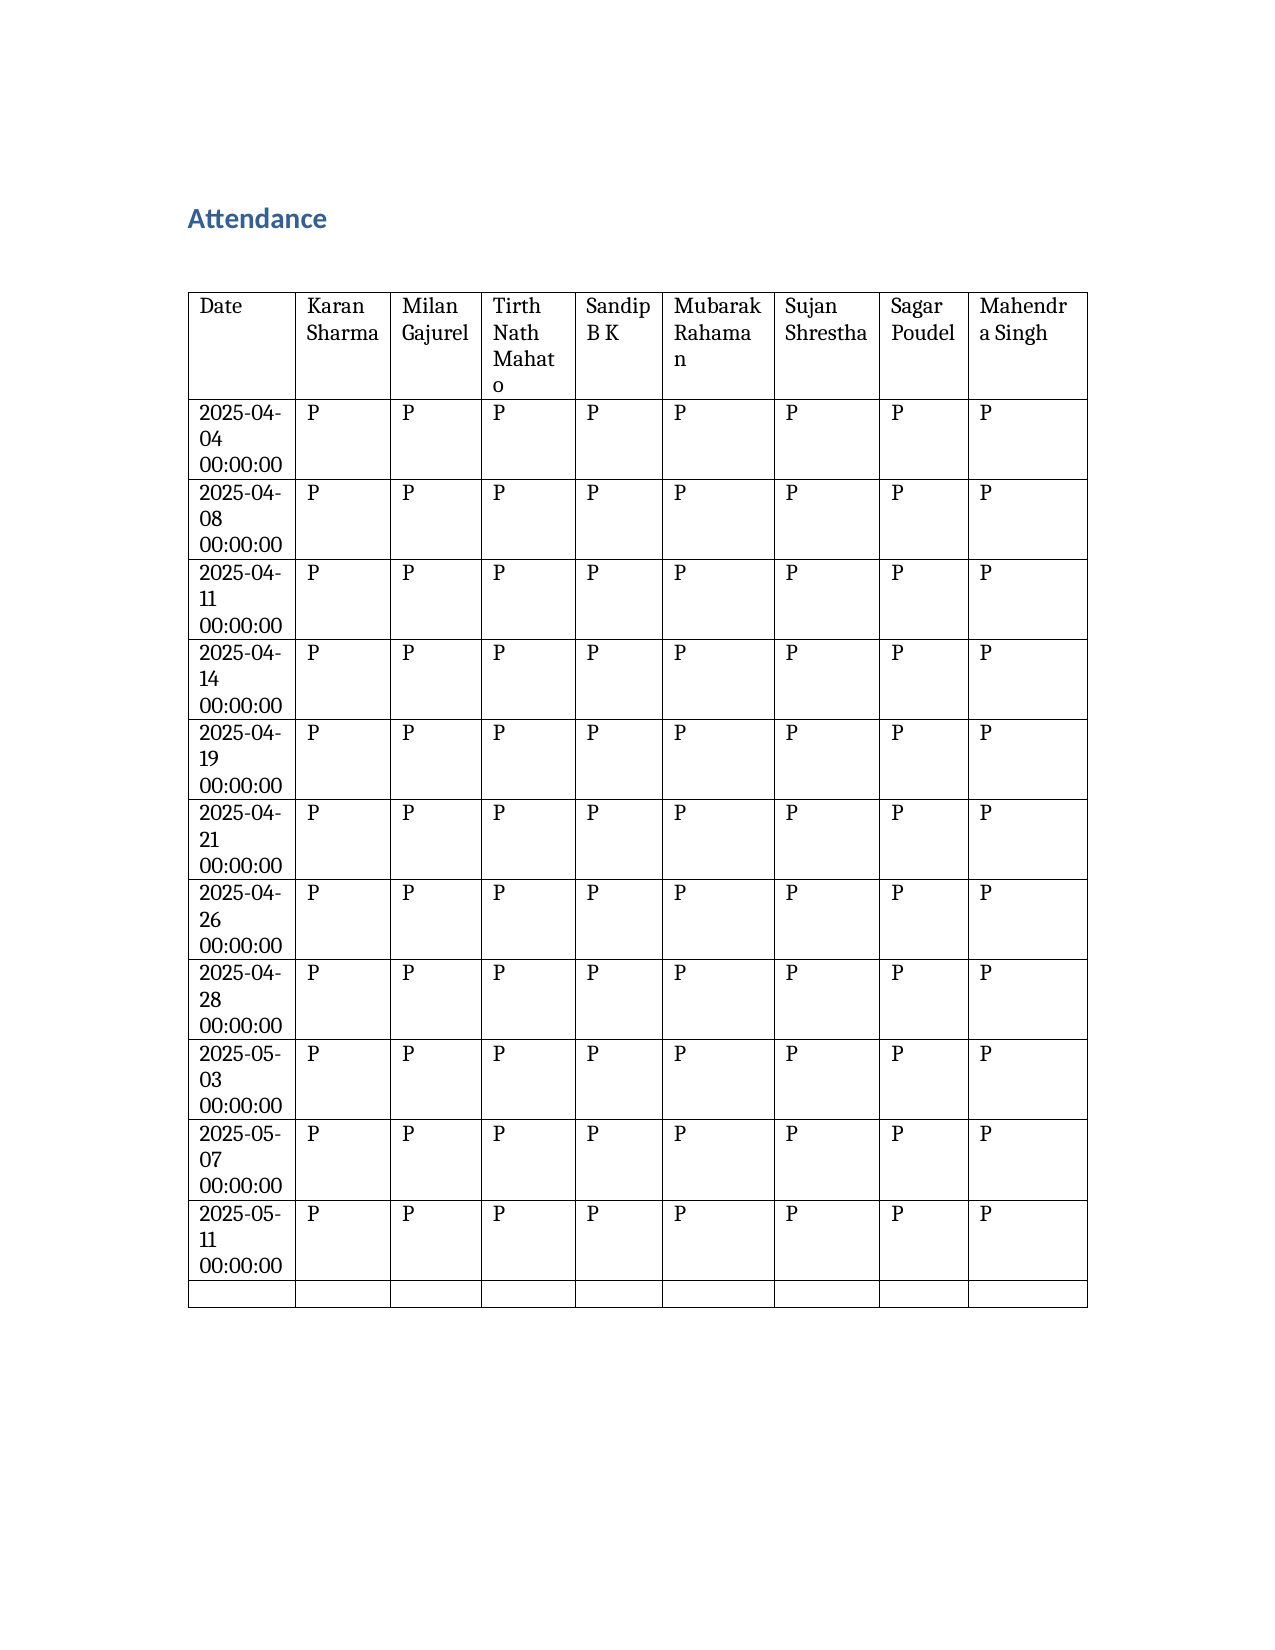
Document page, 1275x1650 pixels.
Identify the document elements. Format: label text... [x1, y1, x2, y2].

table_cell [296, 1281, 390, 1307]
table_cell P [576, 720, 662, 799]
table_cell P [775, 960, 879, 1039]
table_cell P [969, 640, 1087, 719]
table_cell P [880, 1120, 968, 1199]
table_cell P [880, 800, 968, 879]
table_cell P [969, 800, 1087, 879]
table_cell [189, 1281, 295, 1307]
table_cell P [391, 880, 481, 959]
table_cell 2025-04-14 00:00:00 [189, 640, 295, 719]
table_cell P [775, 880, 879, 959]
table_cell P [482, 480, 575, 559]
table_header Sagar Poudel [880, 293, 968, 398]
table_cell P [775, 480, 879, 559]
table_cell P [663, 400, 774, 478]
table_cell P [296, 800, 390, 879]
table_cell [880, 1281, 968, 1307]
table_cell P [391, 800, 481, 879]
table_cell P [296, 640, 390, 719]
table_cell P [482, 880, 575, 959]
table_cell P [296, 1040, 390, 1119]
table_header Mahendra Singh [969, 293, 1087, 398]
table_cell P [663, 1201, 774, 1279]
table_cell P [969, 960, 1087, 1039]
table_header Karan Sharma [296, 293, 390, 398]
table_cell P [296, 400, 390, 478]
table_cell 2025-04-11 00:00:00 [189, 560, 295, 639]
table_cell [663, 1281, 774, 1307]
table_cell P [969, 1201, 1087, 1279]
table_cell P [775, 560, 879, 639]
table_cell P [576, 1120, 662, 1199]
table_cell P [969, 400, 1087, 478]
table_cell P [296, 960, 390, 1039]
table_cell P [969, 560, 1087, 639]
table_cell P [576, 480, 662, 559]
table_cell P [482, 640, 575, 719]
table_cell P [775, 400, 879, 478]
table_header Tirth Nath Mahato [482, 293, 575, 398]
table_cell P [391, 400, 481, 478]
table_cell P [663, 480, 774, 559]
subtitle Attendance [187, 200, 1087, 236]
table_header Mubarak Rahaman [663, 293, 774, 398]
table_cell P [482, 560, 575, 639]
table_cell P [391, 960, 481, 1039]
table_cell P [775, 1040, 879, 1119]
table_cell P [482, 800, 575, 879]
table_cell P [880, 720, 968, 799]
table_cell P [969, 880, 1087, 959]
table_cell P [391, 1040, 481, 1119]
table_cell P [880, 640, 968, 719]
table_cell P [482, 400, 575, 478]
table_cell P [482, 1201, 575, 1279]
table_cell P [296, 880, 390, 959]
table_header Date [189, 293, 295, 398]
table_cell P [969, 480, 1087, 559]
table_cell P [775, 720, 879, 799]
table_cell P [775, 640, 879, 719]
table_cell P [296, 480, 390, 559]
table_cell P [880, 960, 968, 1039]
table_cell P [663, 640, 774, 719]
table_cell [576, 1281, 662, 1307]
table_cell P [880, 560, 968, 639]
table_cell 2025-04-19 00:00:00 [189, 720, 295, 799]
table_cell P [391, 560, 481, 639]
table_cell P [391, 1201, 481, 1279]
table_cell [391, 1281, 481, 1307]
table_cell P [296, 560, 390, 639]
table_cell P [391, 480, 481, 559]
table_cell P [663, 800, 774, 879]
table_cell [775, 1281, 879, 1307]
table_cell P [391, 640, 481, 719]
table_cell P [969, 1040, 1087, 1119]
table_cell [969, 1281, 1087, 1307]
table_cell P [576, 960, 662, 1039]
table_cell [482, 1281, 575, 1307]
table_cell 2025-04-28 00:00:00 [189, 960, 295, 1039]
table_cell P [576, 1040, 662, 1119]
table_cell P [296, 1201, 390, 1279]
table_cell 2025-05-11 00:00:00 [189, 1201, 295, 1279]
table_cell P [482, 720, 575, 799]
table_cell P [576, 640, 662, 719]
table_cell P [663, 1040, 774, 1119]
table_cell P [576, 880, 662, 959]
table_cell P [880, 400, 968, 478]
table_cell 2025-05-03 00:00:00 [189, 1040, 295, 1119]
table_cell P [880, 1040, 968, 1119]
table_cell P [391, 1120, 481, 1199]
table_cell P [296, 1120, 390, 1199]
table_cell P [663, 880, 774, 959]
table_cell P [775, 1201, 879, 1279]
table_cell P [576, 560, 662, 639]
table_cell P [576, 800, 662, 879]
table_cell 2025-04-21 00:00:00 [189, 800, 295, 879]
table_cell P [482, 1040, 575, 1119]
table_cell P [296, 720, 390, 799]
table_cell P [969, 1120, 1087, 1199]
table_cell P [391, 720, 481, 799]
table_cell P [969, 720, 1087, 799]
table_cell P [775, 1120, 879, 1199]
table_cell P [482, 960, 575, 1039]
table_cell 2025-05-07 00:00:00 [189, 1120, 295, 1199]
table_cell 2025-04-04 00:00:00 [189, 400, 295, 478]
table_cell 2025-04-08 00:00:00 [189, 480, 295, 559]
table_cell P [880, 880, 968, 959]
table_cell P [775, 800, 879, 879]
table_cell P [663, 560, 774, 639]
table_header Milan Gajurel [391, 293, 481, 398]
table_cell P [880, 1201, 968, 1279]
table_cell P [576, 400, 662, 478]
table_cell P [880, 480, 968, 559]
table_cell P [663, 1120, 774, 1199]
table_header Sandip B K [576, 293, 662, 398]
table_cell 2025-04-26 00:00:00 [189, 880, 295, 959]
table_cell P [663, 960, 774, 1039]
table_cell P [576, 1201, 662, 1279]
table_header Sujan Shrestha [775, 293, 879, 398]
table_cell P [482, 1120, 575, 1199]
table_cell P [663, 720, 774, 799]
